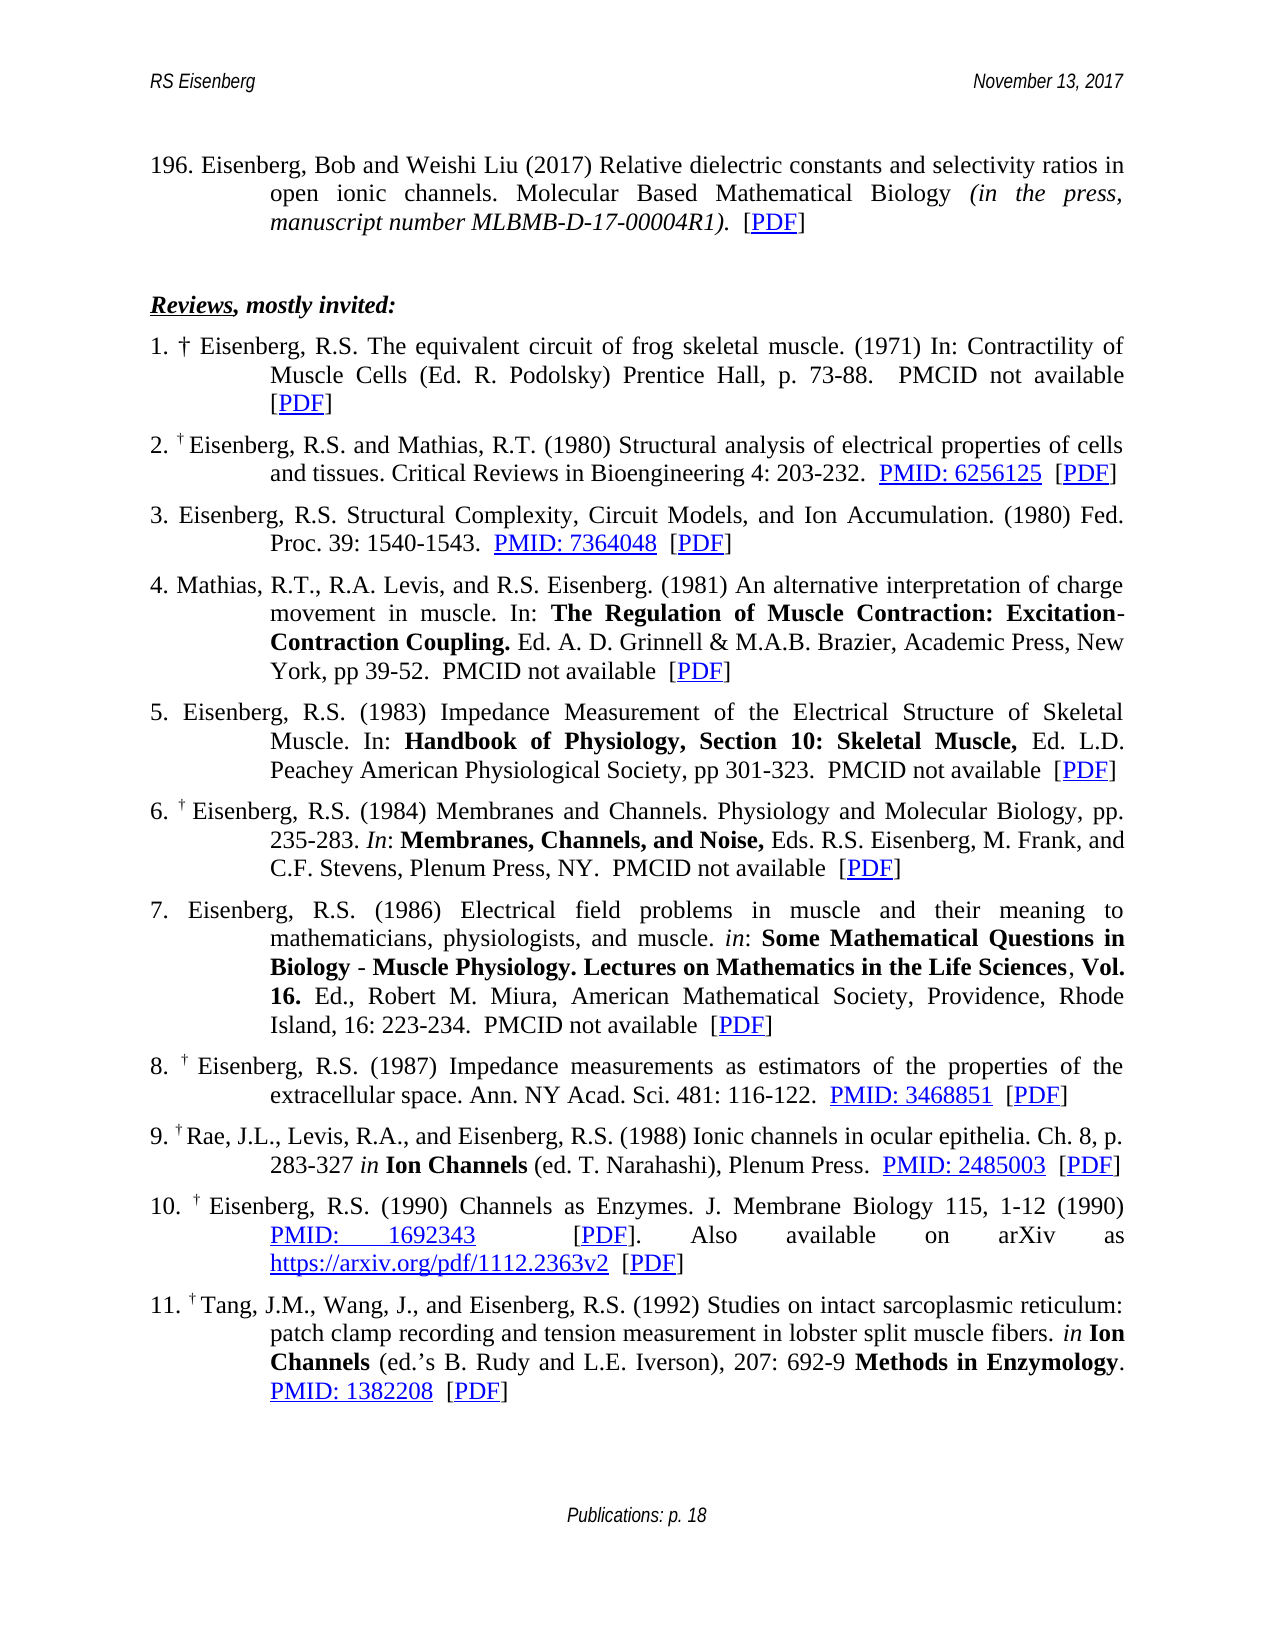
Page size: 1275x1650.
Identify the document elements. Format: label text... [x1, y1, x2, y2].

text 7. Eisenberg, R.S. (1986) Electrical field problems in muscle and their meaning to mathematicians, physiologists, and muscle. in: Some Mathematical Questions in Biology - Muscle Physiology. Lectures on Mathematics in the Life Sciences, Vol. 16. Ed., Robert M. Miura, American Mathematical Society, Providence, Rhode Island, 16: 223-234. PMCID not available [PDF] [150, 895, 1125, 1038]
text 8. † Eisenberg, R.S. (1987) Impedance measurements as estimators of the properties of the extracellular space. Ann. NY Acad. Sci. 481: 116-122. PMID: 3468851 [PDF] [150, 1051, 1125, 1108]
text 5. Eisenberg, R.S. (1983) Impedance Measurement of the Electrical Structure of Skeletal Muscle. In: Handbook of Physiology, Section 10: Skeletal Muscle, Ed. L.D. Peachey American Physiological Society, pp 301-323. PMCID not available [PDF] [150, 697, 1125, 783]
text 6. † Eisenberg, R.S. (1984) Membranes and Channels. Physiology and Molecular Biology, pp. 235-283. In: Membranes, Channels, and Noise, Eds. R.S. Eisenberg, M. Frank, and C.F. Stevens, Plenum Press, NY. PMCID not available [PDF] [150, 796, 1125, 882]
text 196. Eisenberg, Bob and Weishi Liu (2017) Relative dielectric constants and selectivity ratios in open ionic channels. Molecular Based Mathematical Biology (in the press, manuscript number MLBMB-D-17-00004R1). [PDF] [150, 150, 1125, 236]
text 9. † Rae, J.L., Levis, R.A., and Eisenberg, R.S. (1988) Ionic channels in ocular epithelia. Ch. 8, p. 283-327 in Ion Channels (ed. T. Narahashi), Plenum Press. PMID: 2485003 [PDF] [150, 1121, 1125, 1178]
text Reviews, mostly invited: [150, 290, 1125, 318]
text 11. † Tang, J.M., Wang, J., and Eisenberg, R.S. (1992) Studies on intact sarcoplasmic reticulum: patch clamp recording and tension measurement in lobster split muscle fibers. in Ion Channels (ed.’s B. Rudy and L.E. Iverson), 207: 692-9 Methods in Enzymology. PMID: 1382208 [PDF] [150, 1290, 1125, 1405]
text 10. † Eisenberg, R.S. (1990) Channels as Enzymes. J. Membrane Biology 115, 1-12 (1990) PMID: 1692343 [PDF]. Also available on arXiv as https://arxiv.org/pdf/1112.2363v2 [PDF] [150, 1191, 1125, 1277]
text 1. † Eisenberg, R.S. The equivalent circuit of frog skeletal muscle. (1971) In: Contractility of Muscle Cells (Ed. R. Podolsky) Prentice Hall, p. 73-88. PMCID not available [PDF] [150, 331, 1125, 417]
text 3. Eisenberg, R.S. Structural Complexity, Circuit Models, and Ion Accumulation. (1980) Fed. Proc. 39: 1540-1543. PMID: 7364048 [PDF] [150, 500, 1125, 557]
text 2. † Eisenberg, R.S. and Mathias, R.T. (1980) Structural analysis of electrical properties of cells and tissues. Critical Reviews in Bioengineering 4: 203-232. PMID: 6256125 [PDF] [150, 430, 1125, 487]
text 4. Mathias, R.T., R.A. Levis, and R.S. Eisenberg. (1981) An alternative interpretation of charge movement in muscle. In: The Regulation of Muscle Contraction: Excitation-Contraction Coupling. Ed. A. D. Grinnell & M.A.B. Brazier, Academic Press, New York, pp 39-52. PMCID not available [PDF] [150, 570, 1125, 685]
